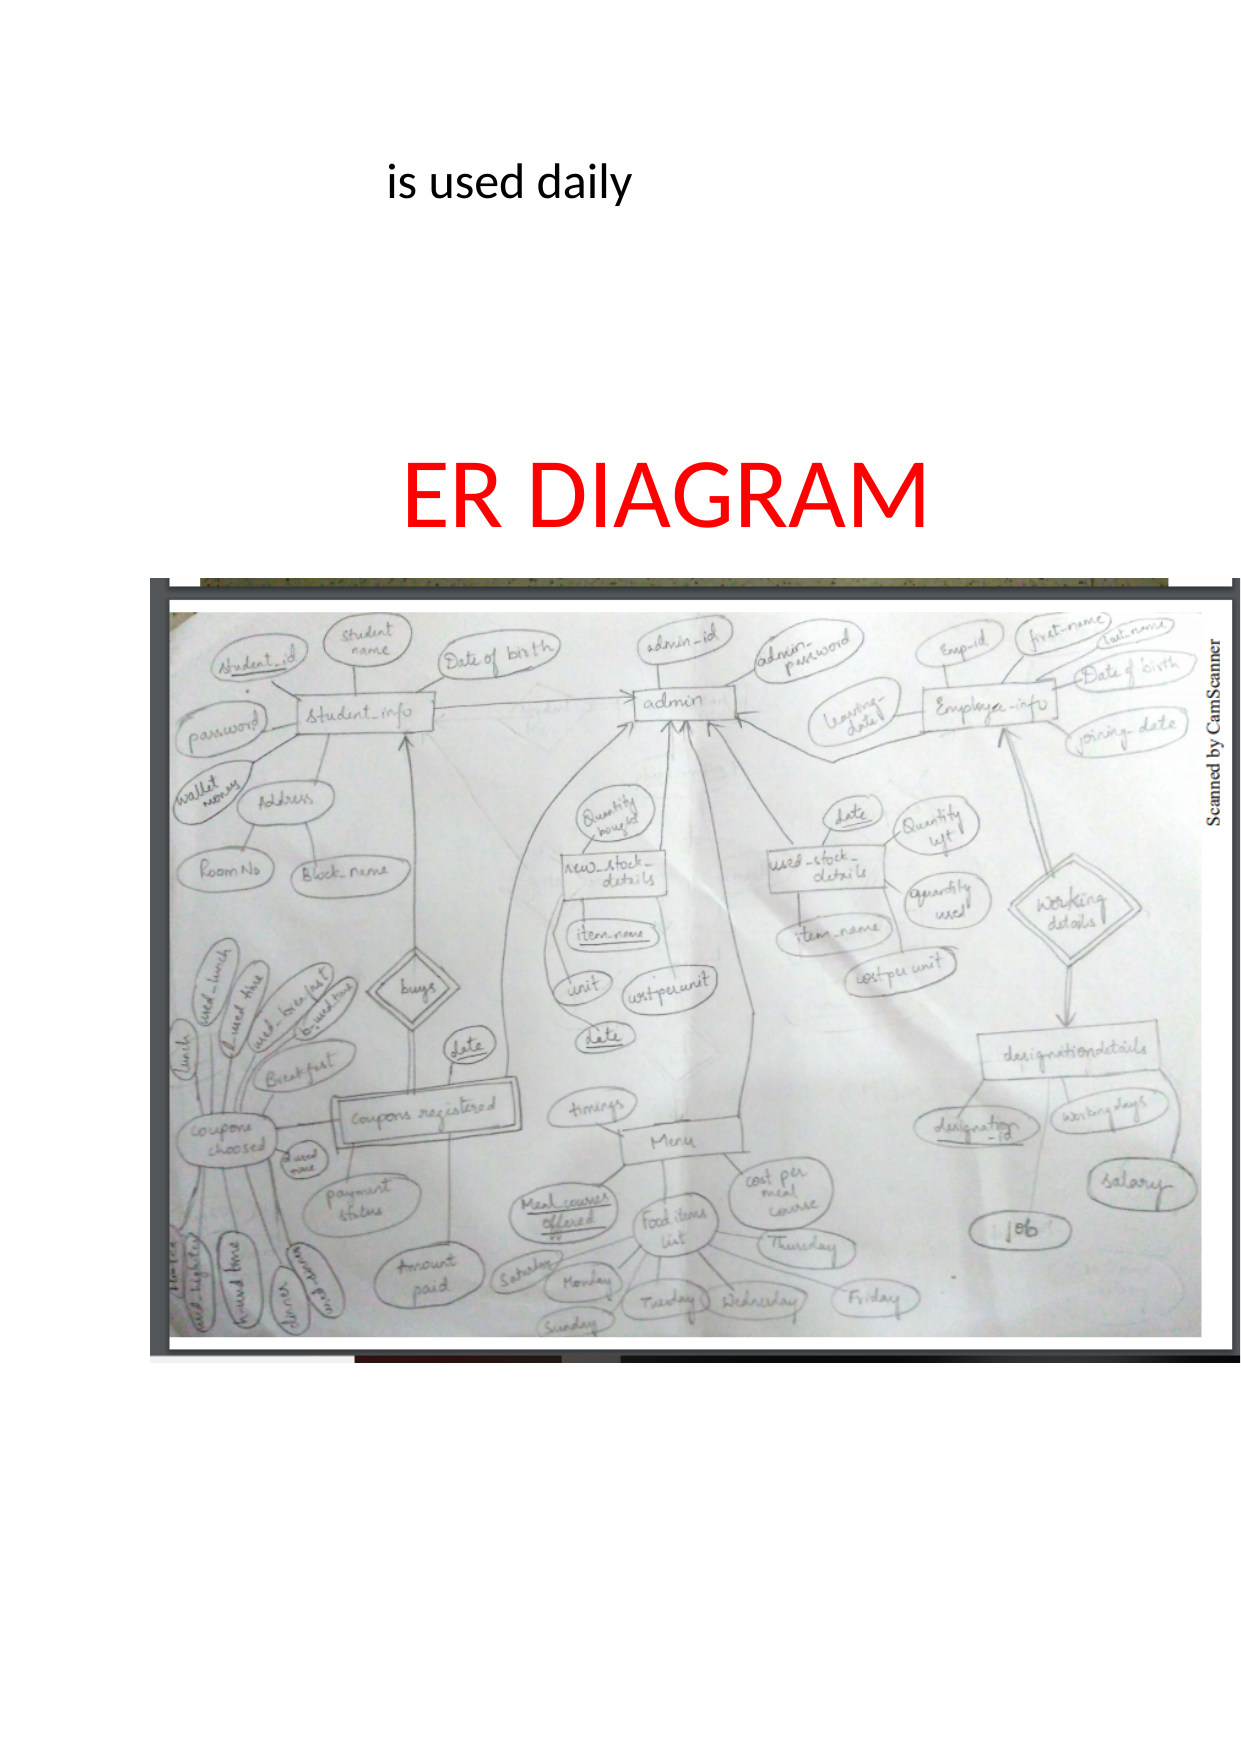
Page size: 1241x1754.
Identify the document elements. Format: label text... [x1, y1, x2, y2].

text ER DIAGRAM [150, 430, 1090, 552]
picture [150, 578, 1241, 1363]
list is used daily [228, 150, 1090, 211]
